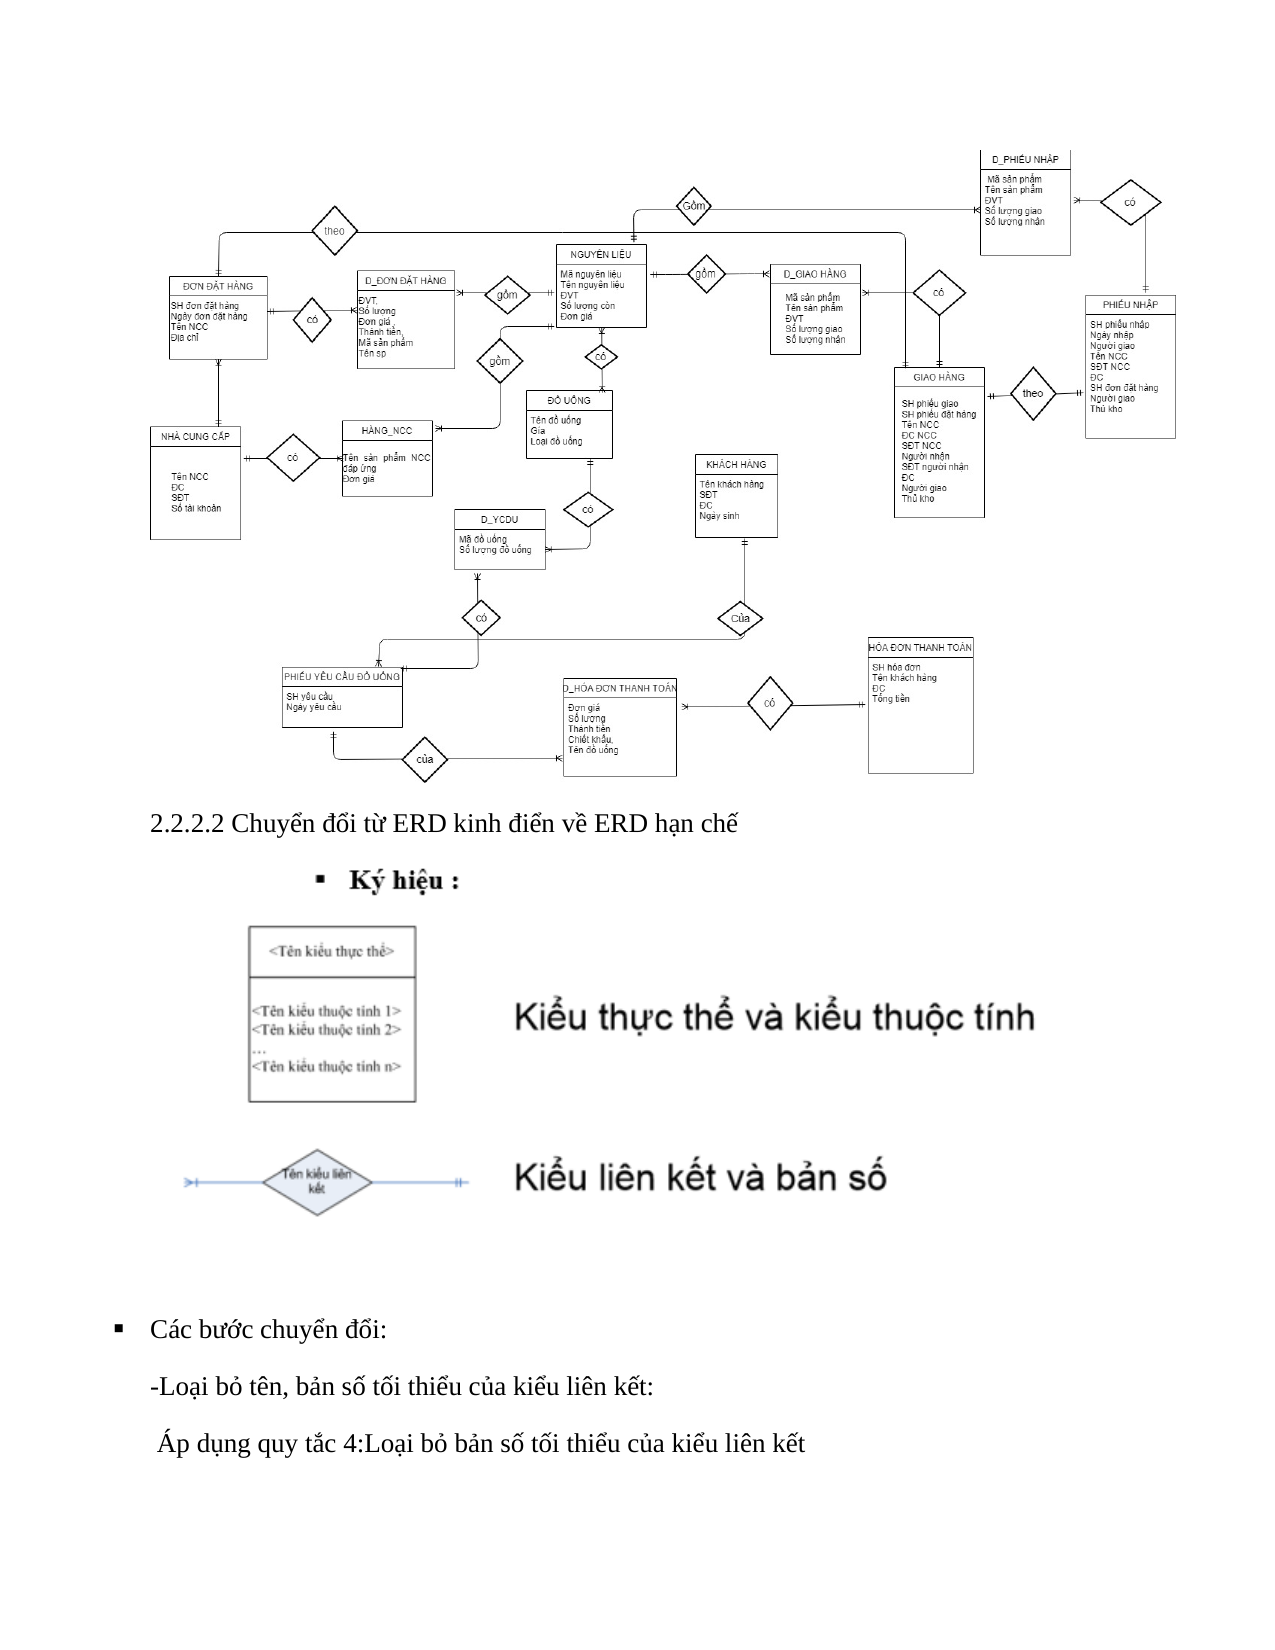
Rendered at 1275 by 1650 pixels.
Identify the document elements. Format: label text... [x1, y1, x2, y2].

text Áp dụng quy tắc 4:Loại bỏ bản số tối thiểu của kiểu liên kết [150, 1427, 1125, 1458]
picture [150, 864, 1125, 1232]
text 2.2.2.2 Chuyển đổi từ ERD kinh điển về ERD hạn chế [150, 807, 1125, 839]
list Các bước chuyển đổi: [112, 1313, 1125, 1345]
picture [150, 150, 1176, 783]
text -Loại bỏ tên, bản số tối thiểu của kiểu liên kết: [150, 1370, 1125, 1401]
